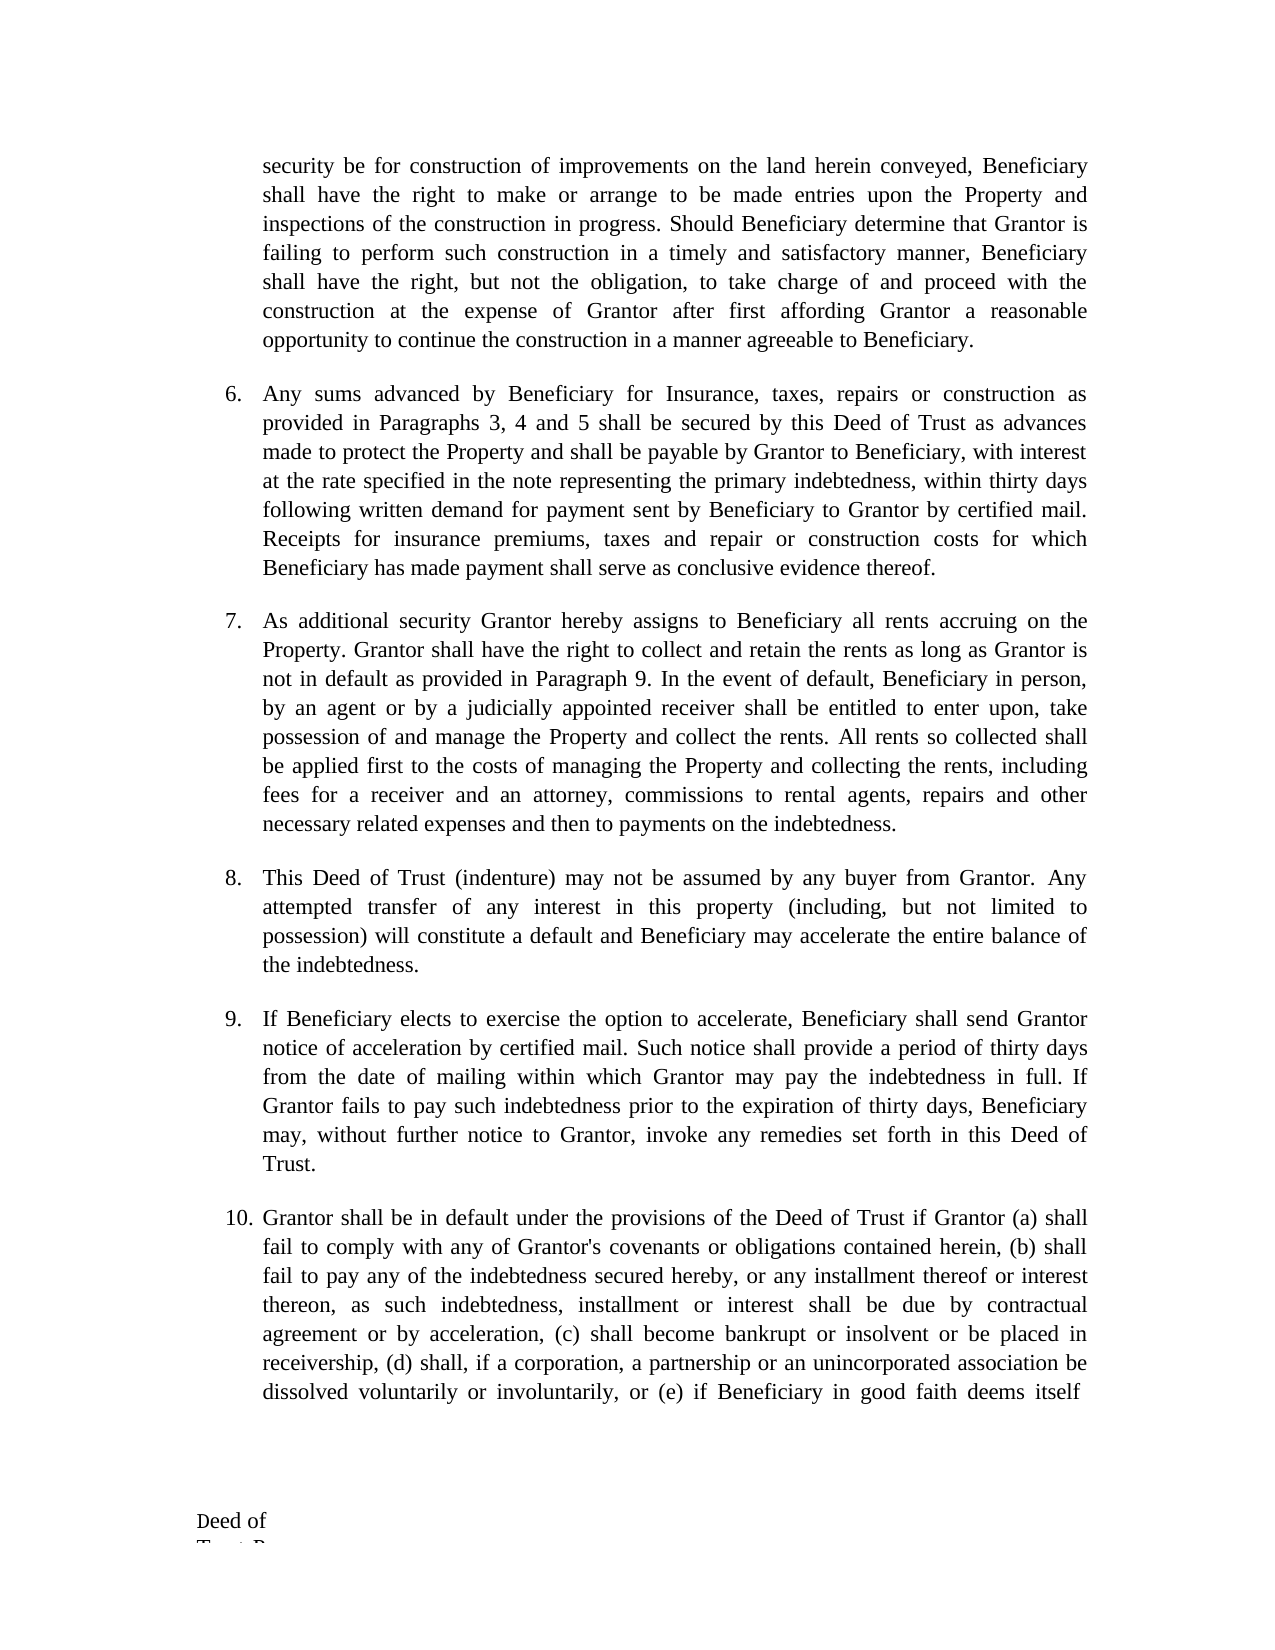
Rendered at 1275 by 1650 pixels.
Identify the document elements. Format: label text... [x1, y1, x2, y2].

list Grantor shall be in default under the provisions of the Deed of Trust if Grantor (a) shall fail to comply with any of Grantor's covenants or obligations contained herein, (b) shall fail to pay any of the indebtedness secured hereby, or any installment thereof or interest thereon, as such indebtedness, installment or interest shall be due by contractual agreement or by acceleration, (c) shall become bankrupt or insolvent or be placed in receivership, (d) shall, if a corporation, a partnership or an unincorporated association be dissolved voluntarily or involuntarily, or (e) if Beneficiary in good faith deems itself [225, 1204, 1088, 1404]
list If Beneficiary elects to exercise the option to accelerate, Beneficiary shall send Grantor notice of acceleration by certified mail. Such notice shall provide a period of thirty days from the date of mailing within which Grantor may pay the indebtedness in full. If Grantor fails to pay such indebtedness prior to the expiration of thirty days, Beneficiary may, without further notice to Grantor, invoke any remedies set forth in this Deed of Trust. [225, 1005, 1088, 1176]
list As additional security Grantor hereby assigns to Beneficiary all rents accruing on the Property. Grantor shall have the right to collect and retain the rents as long as Grantor is not in default as provided in Paragraph 9. In the event of default, Beneficiary in person, by an agent or by a judicially appointed receiver shall be entitled to enter upon, take possession of and manage the Property and collect the rents. All rents so collected shall be applied first to the costs of managing the Property and collecting the rents, including fees for a receiver and an attorney, commissions to rental agents, repairs and other necessary related expenses and then to payments on the indebtedness. [225, 607, 1088, 837]
list This Deed of Trust (indenture) may not be assumed by any buyer from Grantor. Any attempted transfer of any interest in this property (including, but not limited to possession) will constitute a default and Beneficiary may accelerate the entire balance of the indebtedness. [225, 864, 1087, 978]
list Any sums advanced by Beneficiary for Insurance, taxes, repairs or construction as provided in Paragraphs 3, 4 and 5 shall be secured by this Deed of Trust as advances made to protect the Property and shall be payable by Grantor to Beneficiary, with interest at the rate specified in the note representing the primary indebtedness, within thirty days following written demand for payment sent by Beneficiary to Grantor by certified mail. Receipts for insurance premiums, taxes and repair or construction costs for which Beneficiary has made payment shall serve as conclusive evidence thereof. [225, 380, 1087, 580]
text security be for construction of improvements on the land herein conveyed, Beneficiary shall have the right to make or arrange to be made entries upon the Property and inspections of the construction in progress. Should Beneficiary determine that Grantor is failing to perform such construction in a timely and satisfactory manner, Beneficiary shall have the right, but not the obligation, to take charge of and proceed with the construction at the expense of Grantor after first affording Grantor a reasonable opportunity to continue the construction in a manner agreeable to Beneficiary. [262, 152, 1088, 352]
